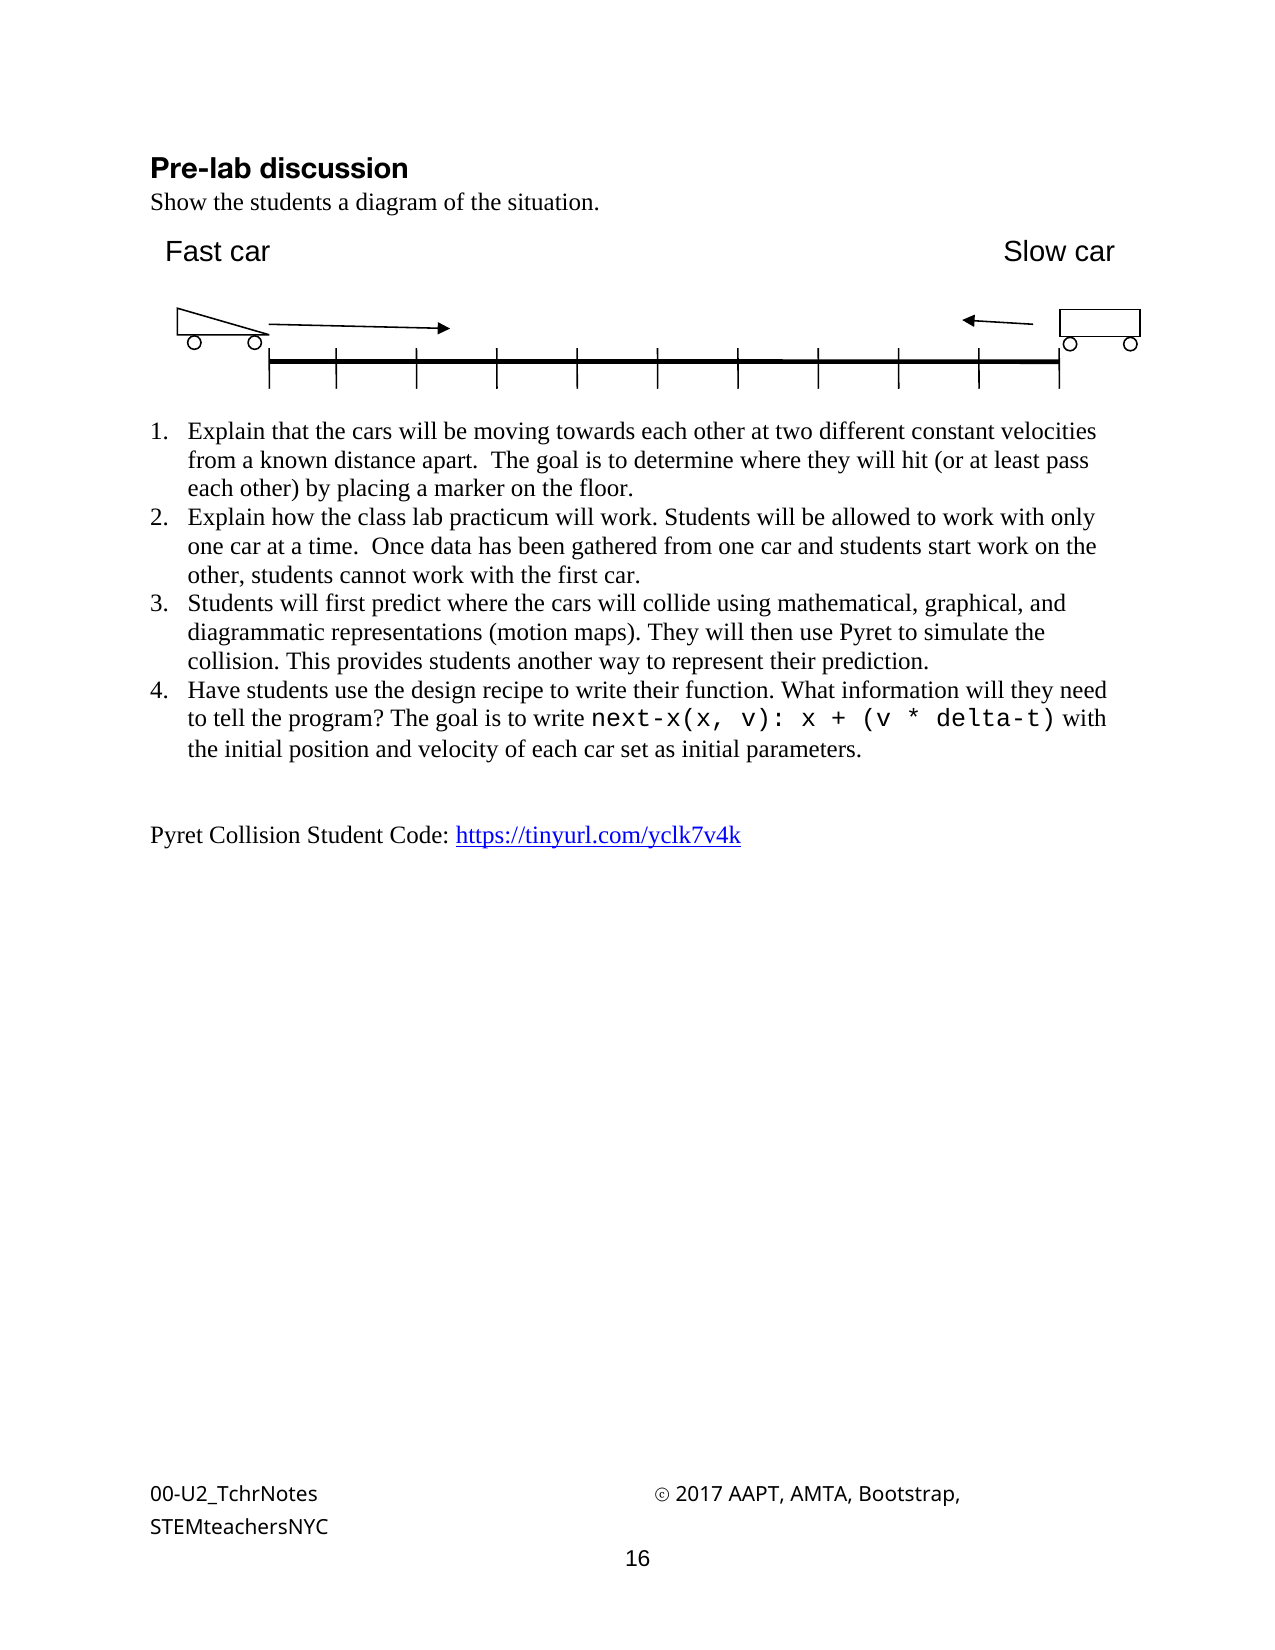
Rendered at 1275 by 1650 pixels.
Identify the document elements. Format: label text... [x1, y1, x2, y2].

subtitle Pre-lab discussion [150, 150, 1125, 187]
text Pyret Collision Student Code: https://tinyurl.com/yclk7v4k [150, 821, 1125, 849]
list Students will first predict where the cars will collide using mathematical, graphical, and diagrammatic representations (motion maps). They will then use Pyret to simulate the collision. This provides students another way to represent their prediction. [150, 588, 1125, 675]
list Explain that the cars will be moving towards each other at two different constant velocities from a known distance apart. The goal is to determine where they will hit (or at least pass each other) by placing a marker on the floor. [150, 416, 1125, 502]
list Have students use the design recipe to write their function. What information will they need to tell the program? The goal is to write next-x(x, v): x + (v * delta-t) with the initial position and velocity of each car set as initial parameters. [150, 675, 1125, 763]
text Show the students a diagram of the situation. [150, 187, 1125, 216]
list Explain how the class lab practicum will work. Students will be allowed to work with only one car at a time. Once data has been gathered from one car and students start work on the other, students cannot work with the first car. [150, 502, 1125, 588]
